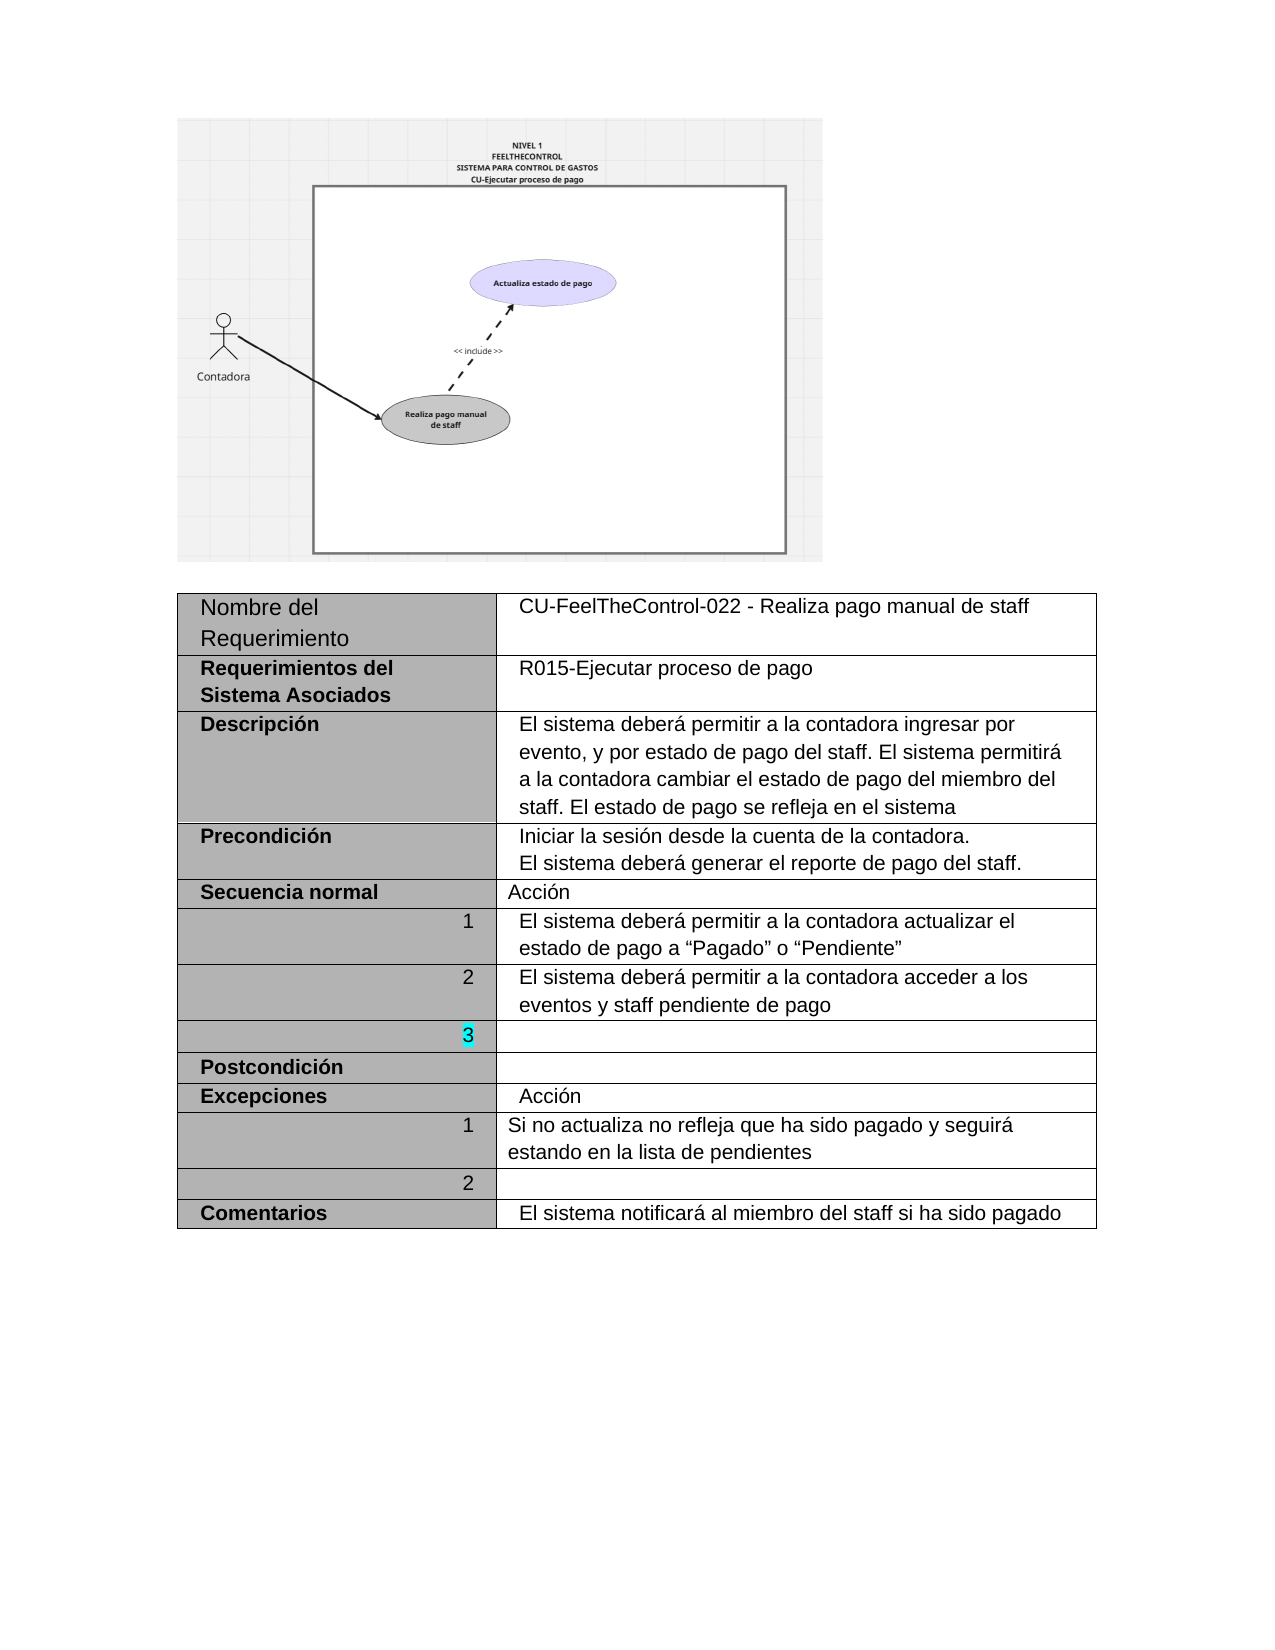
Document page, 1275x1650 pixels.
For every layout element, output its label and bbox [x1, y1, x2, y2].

picture [177, 118, 823, 562]
